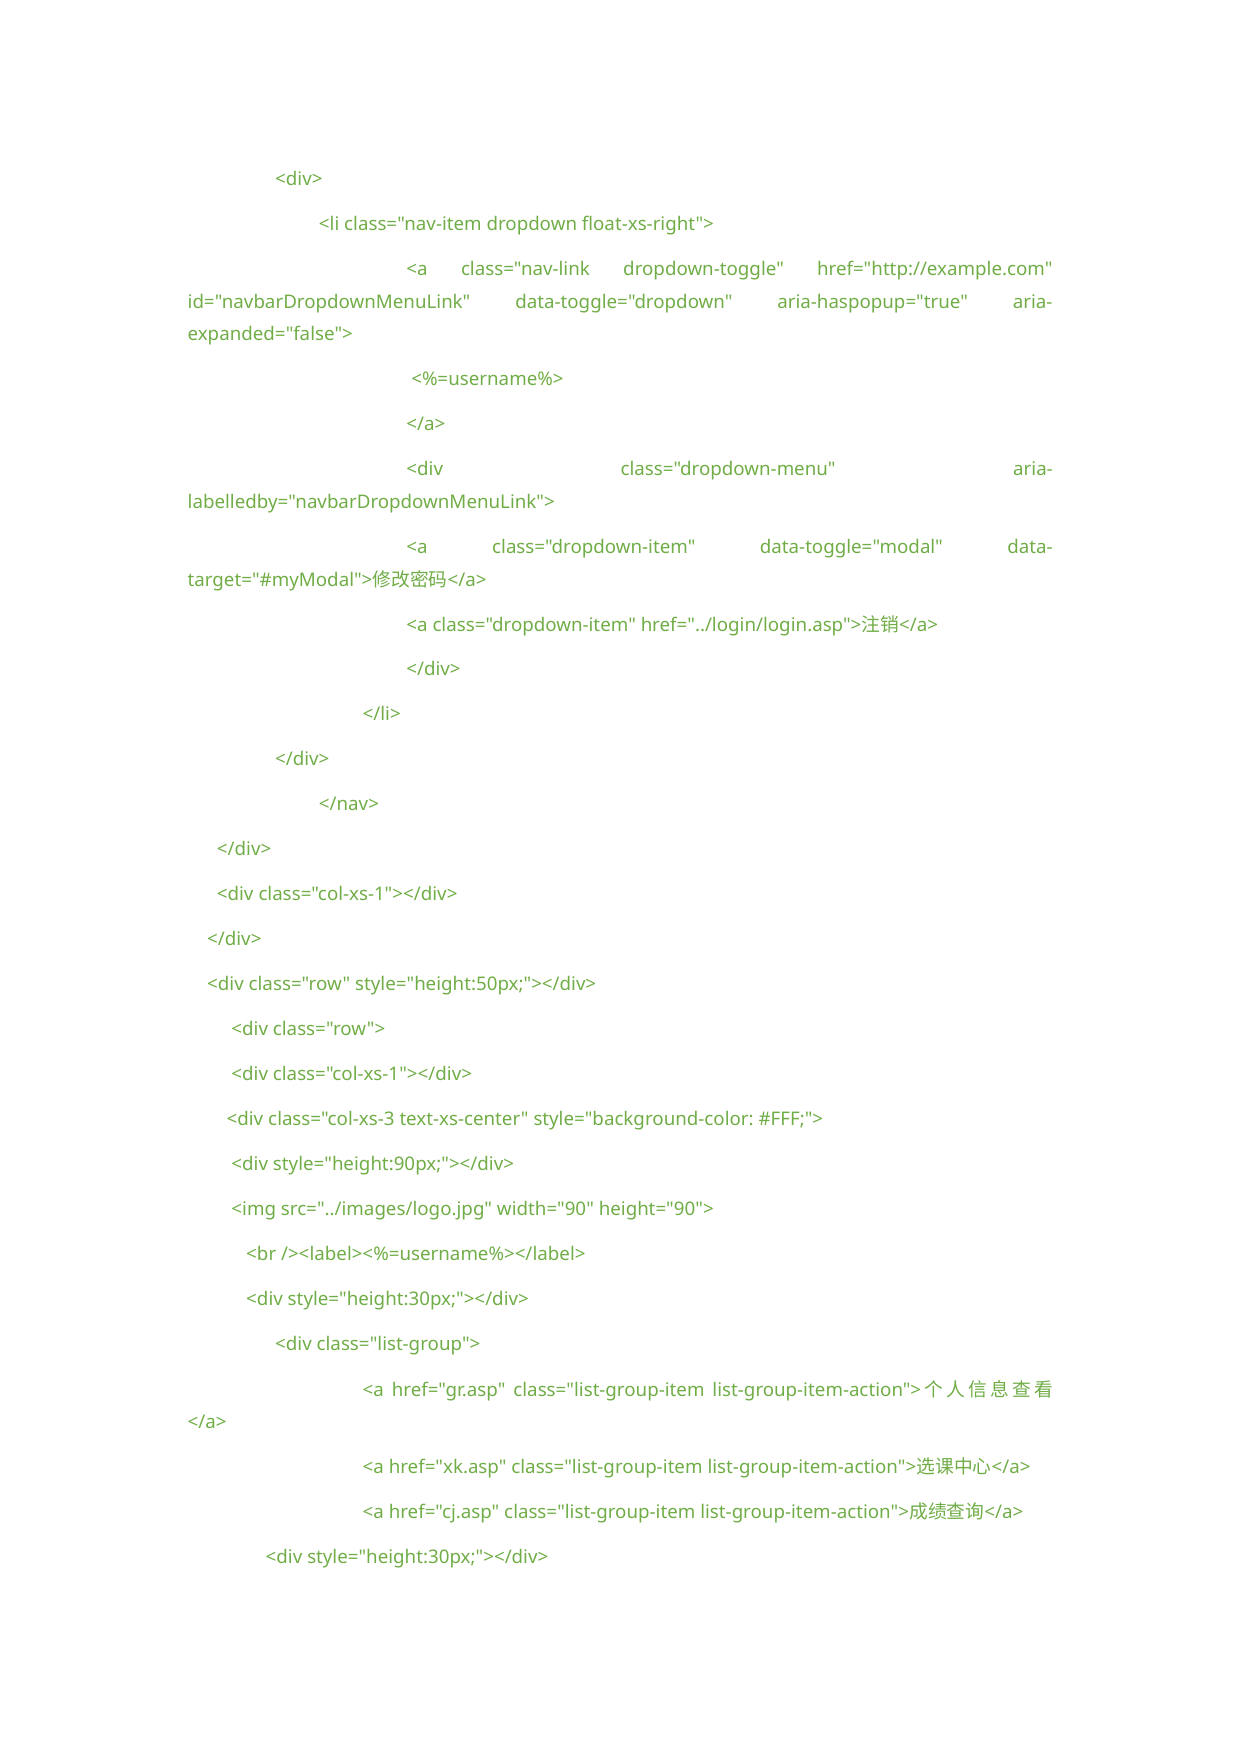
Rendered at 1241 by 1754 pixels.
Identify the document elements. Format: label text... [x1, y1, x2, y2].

list <div> [187, 162, 1053, 194]
list </div> [187, 832, 1053, 864]
list <a href="cj.asp" class="list-group-item list-group-item-action">成绩查询</a> [187, 1494, 1053, 1527]
list </nav> [187, 787, 1053, 819]
list <%=username%> [187, 362, 1053, 394]
list <div class="list-group"> [187, 1327, 1053, 1359]
list </div> [187, 742, 1053, 774]
list </div> [187, 652, 1053, 684]
list <a href="gr.asp" class="list-group-item list-group-item-action">个人信息查看</a> [187, 1372, 1053, 1437]
list <a class="dropdown-item" data-toggle="modal" data-target="#myModal">修改密码</a> [187, 529, 1053, 594]
list <li class="nav-item dropdown float-xs-right"> [187, 207, 1053, 239]
list <div style="height:30px;"></div> [187, 1539, 1053, 1572]
list <div style="height:30px;"></div> [187, 1282, 1053, 1314]
list <div class="row" style="height:50px;"></div> [187, 967, 1053, 999]
list <div class="col-xs-3 text-xs-center" style="background-color: #FFF;"> [187, 1102, 1053, 1134]
list <br /><label><%=username%></label> [187, 1237, 1053, 1269]
list </li> [187, 697, 1053, 729]
list <div class="col-xs-1"></div> [187, 1057, 1053, 1089]
list <div style="height:90px;"></div> [187, 1147, 1053, 1179]
list <div class="row"> [187, 1012, 1053, 1044]
list <div class="dropdown-menu" aria-labelledby="navbarDropdownMenuLink"> [187, 452, 1053, 517]
list <div class="col-xs-1"></div> [187, 877, 1053, 909]
list <a class="nav-link dropdown-toggle" href="http://example.com" id="navbarDropdownMenuLink" data-toggle="dropdown" aria-haspopup="true" aria-expanded="false"> [187, 252, 1053, 349]
list </a> [187, 407, 1053, 439]
list <img src="../images/logo.jpg" width="90" height="90"> [187, 1192, 1053, 1224]
list <a href="xk.asp" class="list-group-item list-group-item-action">选课中心</a> [187, 1449, 1053, 1482]
list <a class="dropdown-item" href="../login/login.asp">注销</a> [187, 607, 1053, 639]
list </div> [187, 922, 1053, 954]
